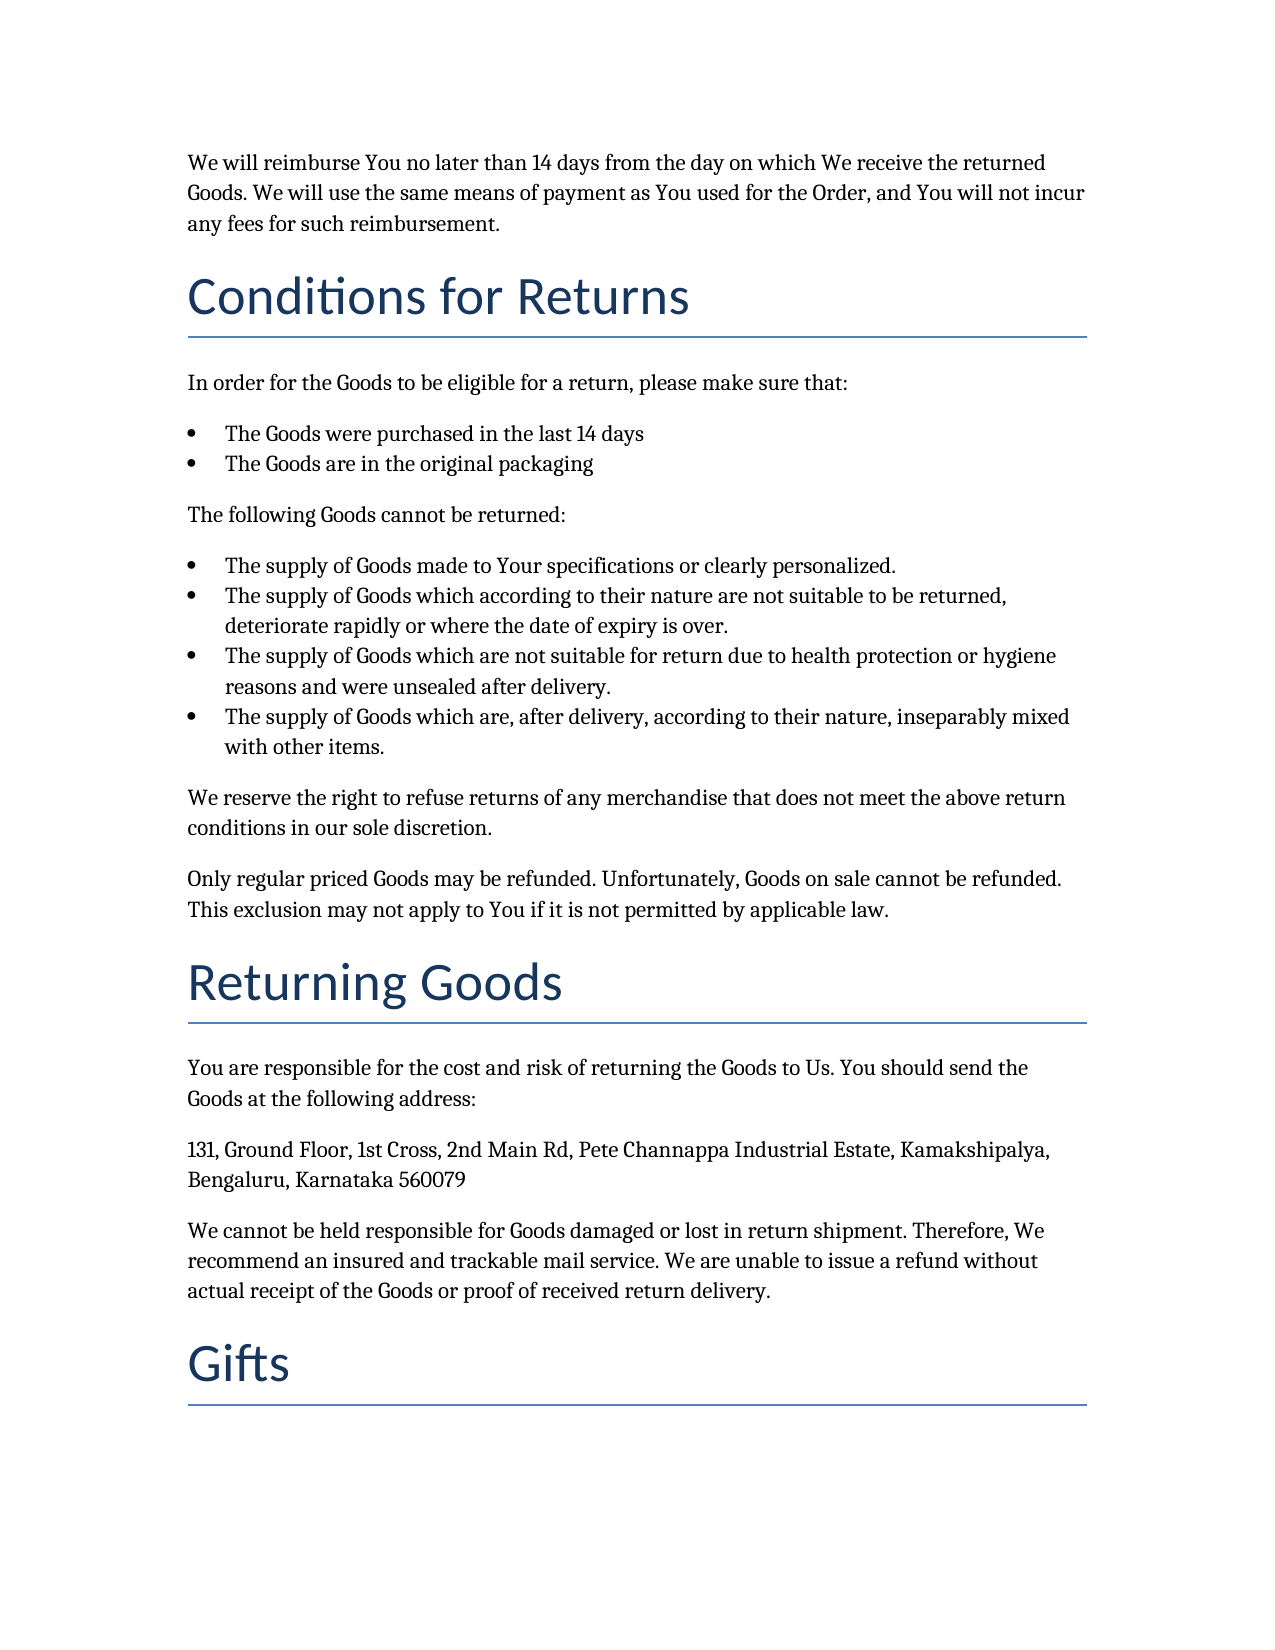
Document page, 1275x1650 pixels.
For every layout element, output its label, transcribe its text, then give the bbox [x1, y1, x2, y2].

list The supply of Goods which are, after delivery, according to their nature, inseparably mixed with other items. [187, 704, 1087, 760]
text We reserve the right to refuse returns of any merchandise that does not meet the above return conditions in our sole discretion. [187, 785, 1087, 841]
list The supply of Goods made to Your specifications or clearly personalized. [187, 553, 1087, 579]
title Gifts [187, 1329, 1087, 1406]
text In order for the Goods to be eligible for a return, please make sure that: [187, 369, 1087, 396]
title Returning Goods [187, 947, 1087, 1024]
text We cannot be held responsible for Goods damaged or lost in return shipment. Therefore, We recommend an insured and trackable mail service. We are unable to issue a refund without actual receipt of the Goods or proof of received return delivery. [187, 1218, 1087, 1304]
list The Goods are in the original packaging [187, 451, 1087, 477]
title Conditions for Returns [187, 261, 1087, 338]
text Only regular priced Goods may be refunded. Unfortunately, Goods on sale cannot be refunded. This exclusion may not apply to You if it is not permitted by applicable law. [187, 866, 1087, 923]
text The following Goods cannot be returned: [187, 502, 1087, 528]
text We will reimburse You no later than 14 days from the day on which We receive the returned Goods. We will use the same means of payment as You used for the Order, and You will not incur any fees for such reimbursement. [187, 150, 1087, 237]
list The supply of Goods which are not suitable for return due to health protection or hygiene reasons and were unsealed after delivery. [187, 643, 1087, 700]
list The supply of Goods which according to their nature are not suitable to be returned, deteriorate rapidly or where the date of expiry is over. [187, 583, 1087, 639]
text 131, Ground Floor, 1st Cross, 2nd Main Rd, Pete Channappa Industrial Estate, Kamakshipalya, Bengaluru, Karnataka 560079 [187, 1136, 1087, 1193]
text You are responsible for the cost and risk of returning the Goods to Us. You should send the Goods at the following address: [187, 1055, 1087, 1112]
list The Goods were purchased in the last 14 days [187, 420, 1087, 447]
